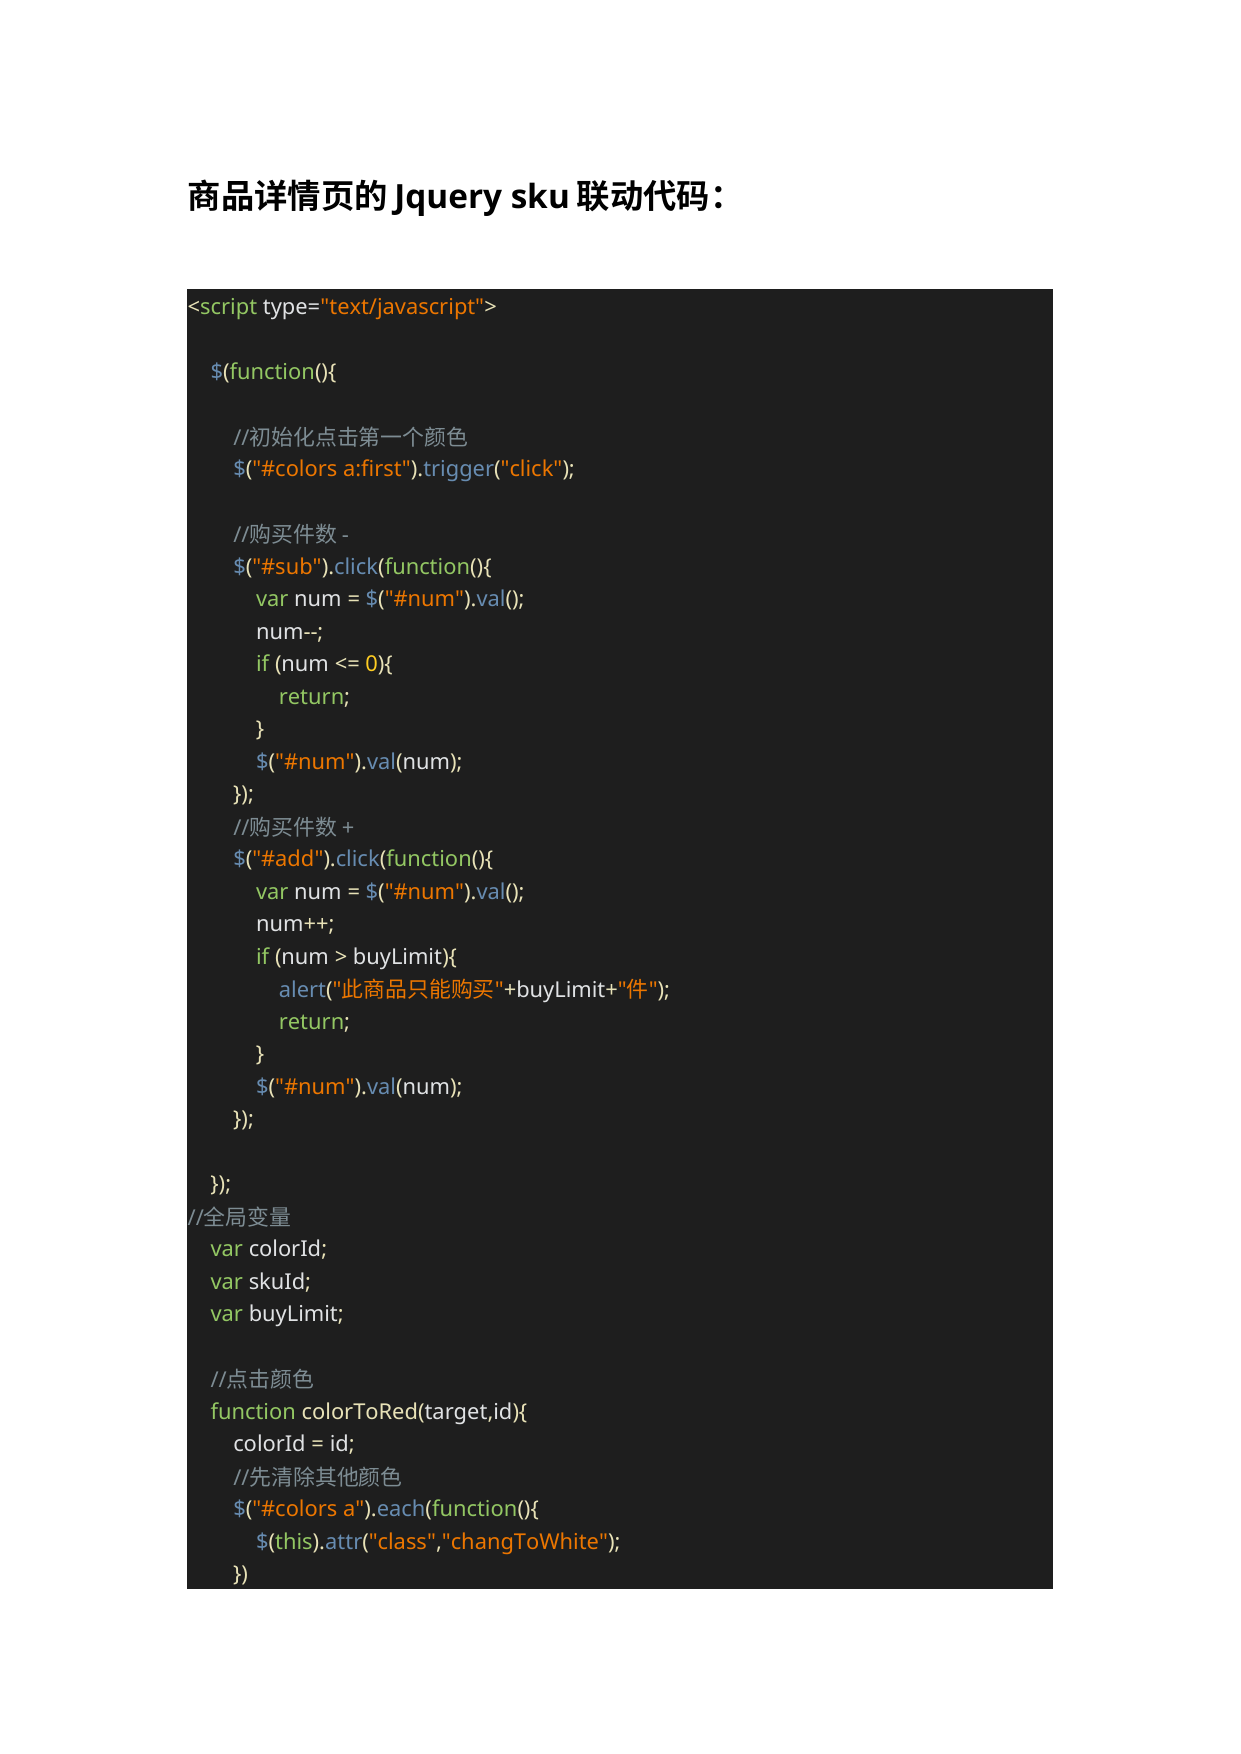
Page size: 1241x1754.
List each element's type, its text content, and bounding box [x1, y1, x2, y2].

subtitle 商品详情页的Jquery sku联动代码： [187, 162, 1053, 227]
